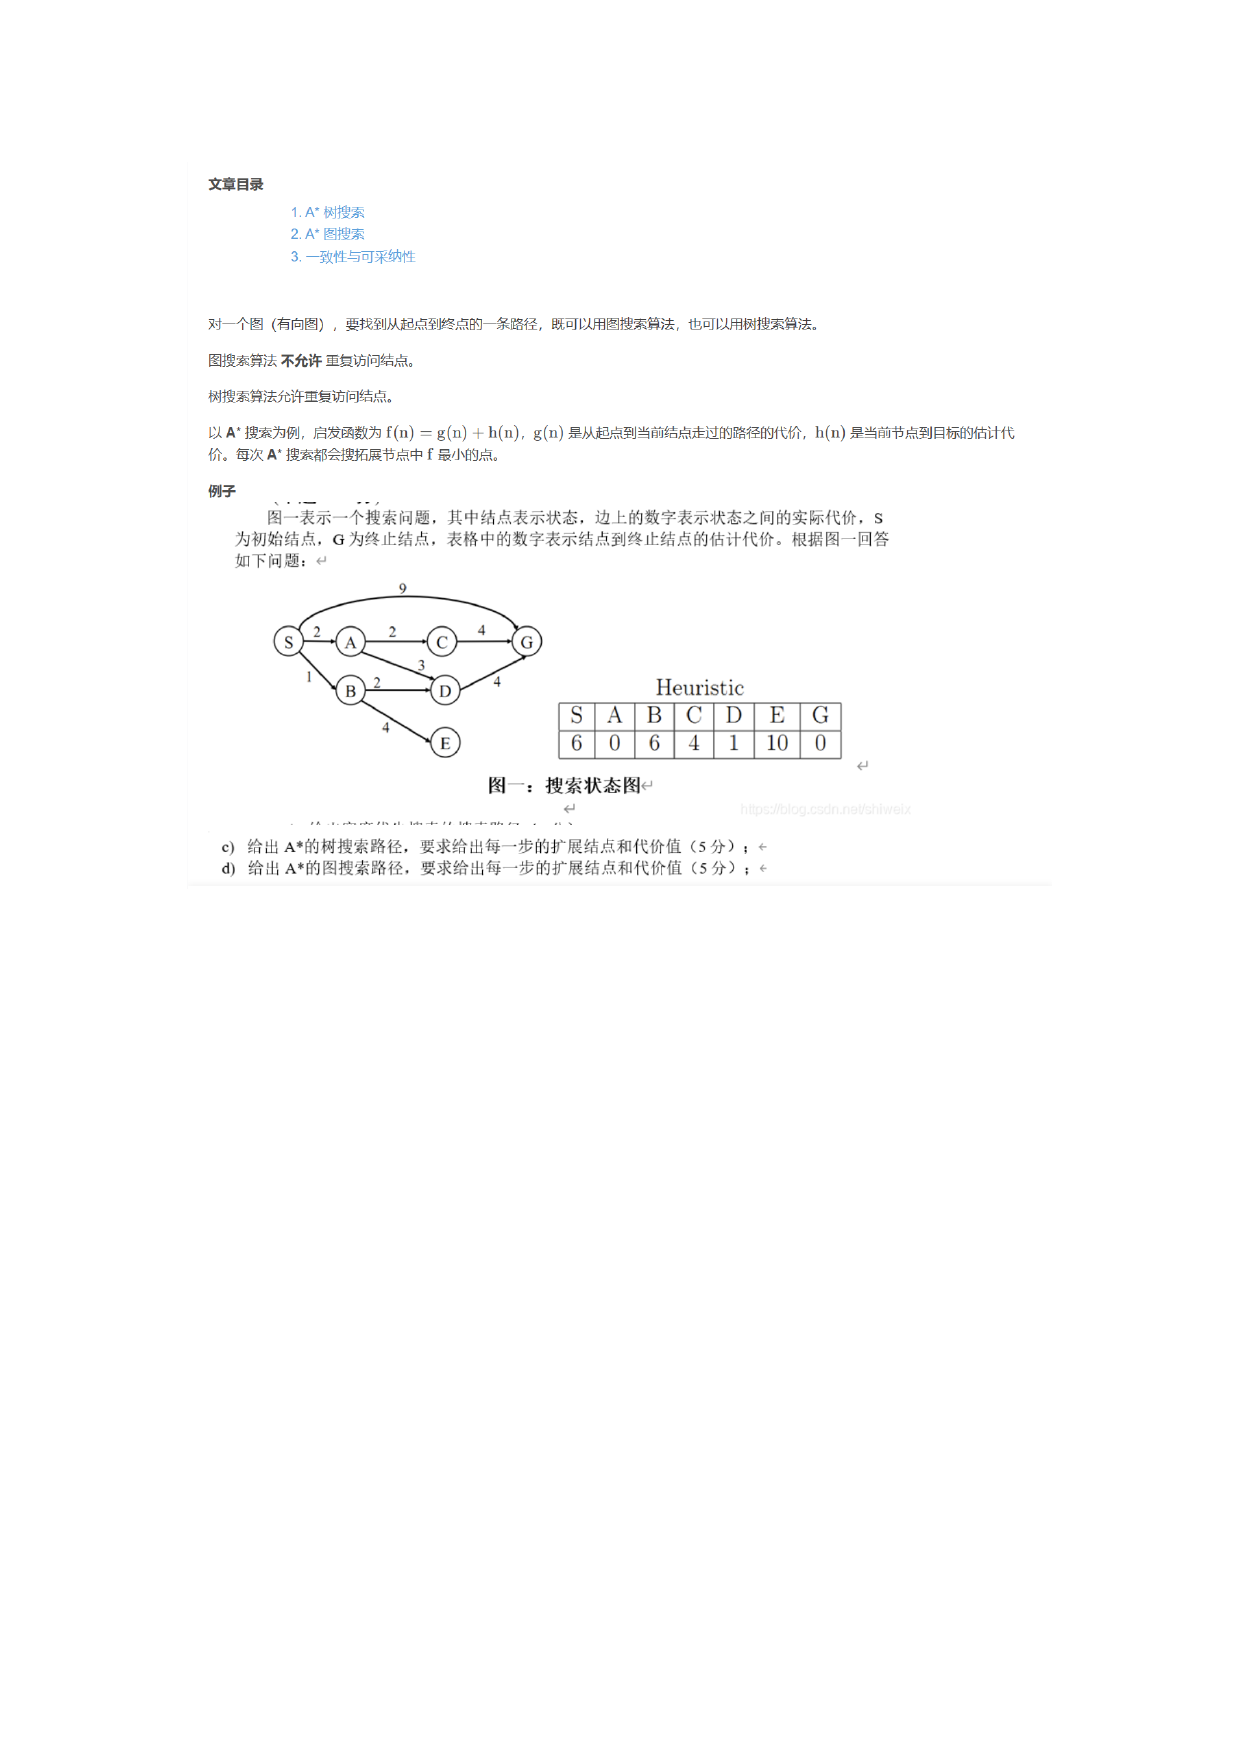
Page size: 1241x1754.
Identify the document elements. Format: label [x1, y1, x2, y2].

picture [187, 162, 1052, 889]
